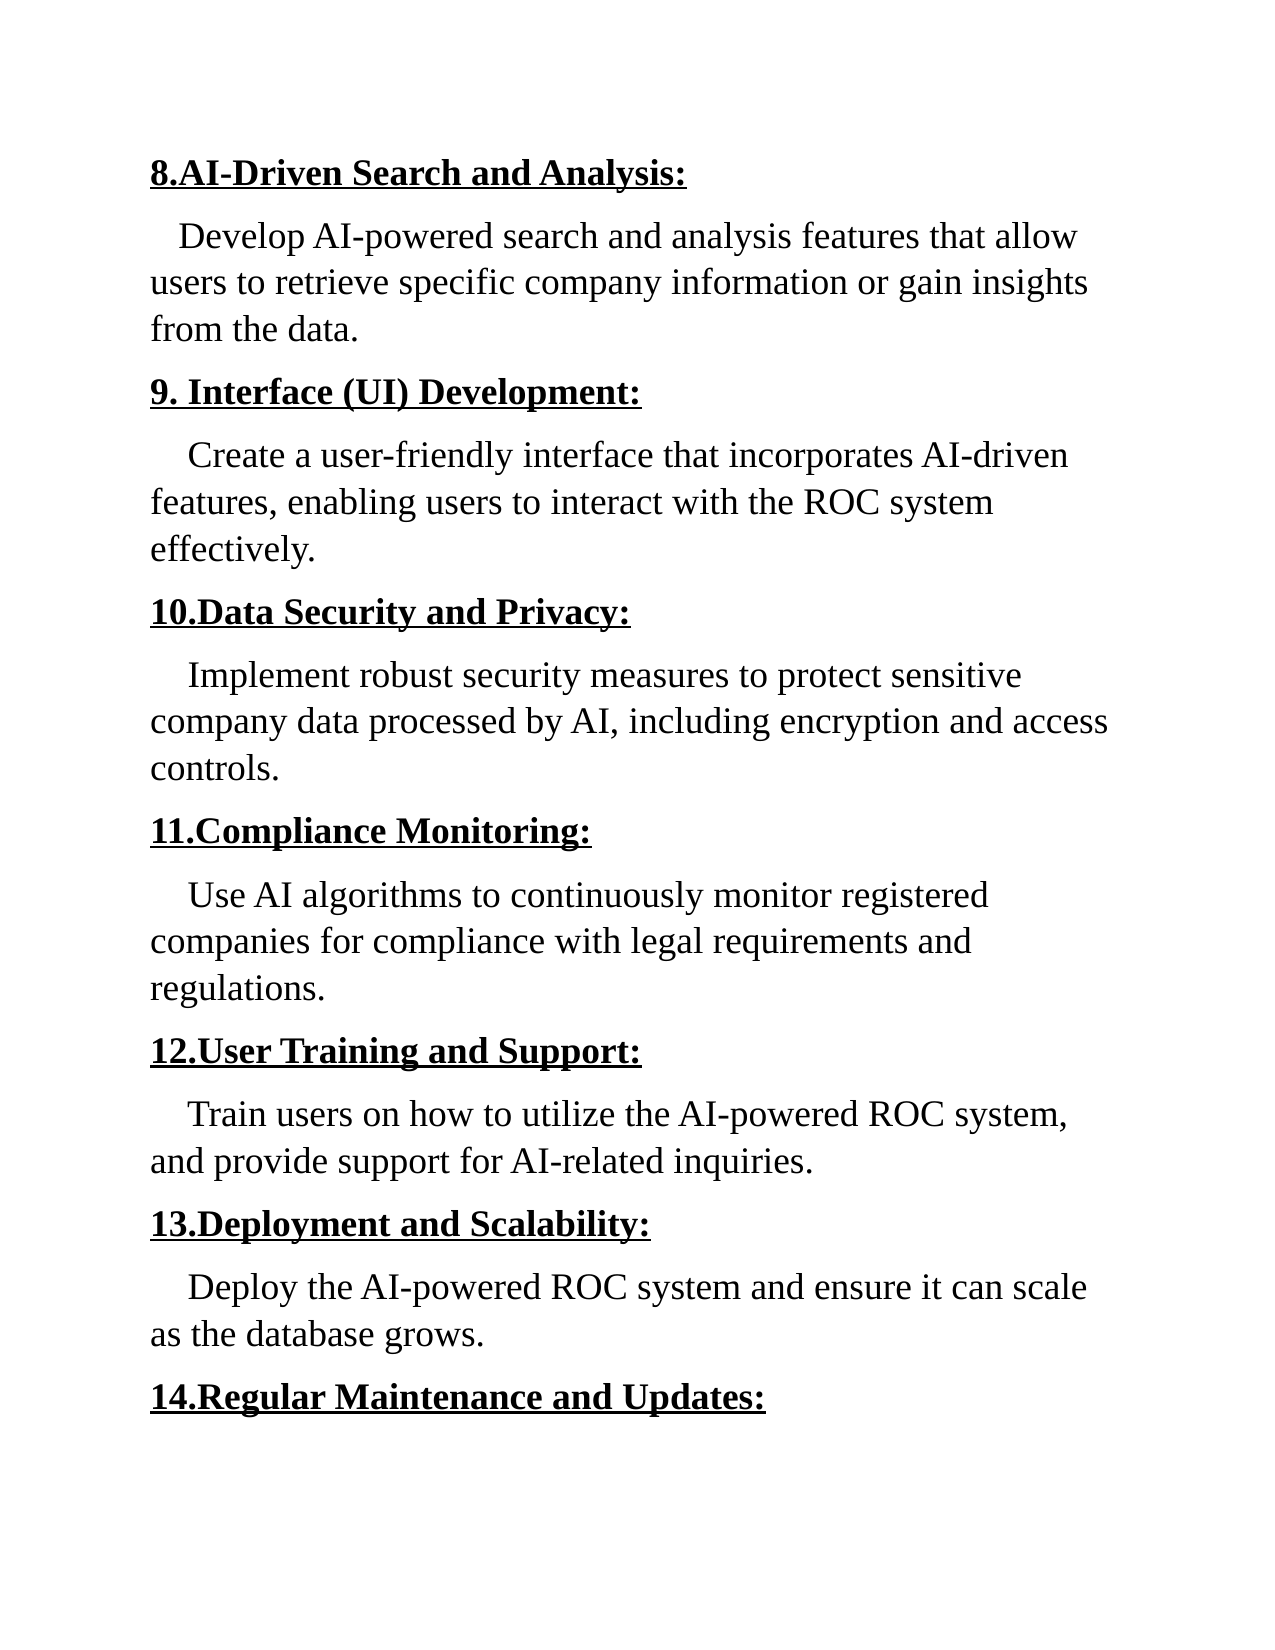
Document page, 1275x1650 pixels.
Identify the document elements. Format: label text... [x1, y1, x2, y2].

text Use AI algorithms to continuously monitor registered companies for compliance with legal requirements and regulations. [150, 872, 1125, 1008]
text Implement robust security measures to protect sensitive company data processed by AI, including encryption and access controls. [150, 652, 1125, 789]
text Train users on how to utilize the AI-powered ROC system, and provide support for AI-related inquiries. [150, 1092, 1125, 1181]
text 10.Data Security and Privacy: [150, 589, 1125, 632]
text Develop AI-powered search and analysis features that allow users to retrieve specific company information or gain insights from the data. [150, 213, 1125, 349]
text 14.Regular Maintenance and Updates: [150, 1374, 1125, 1417]
text 13.Deployment and Scalability: [150, 1201, 1125, 1244]
text Create a user-friendly interface that incorporates AI-driven features, enabling users to interact with the ROC system effectively. [150, 433, 1125, 569]
text 11.Compliance Monitoring: [150, 809, 1125, 852]
text 12.User Training and Support: [150, 1028, 1125, 1071]
text 9. Interface (UI) Development: [150, 369, 1125, 413]
text Deploy the AI-powered ROC system and ensure it can scale as the database grows. [150, 1264, 1125, 1354]
text 8.AI-Driven Search and Analysis: [150, 150, 1125, 193]
